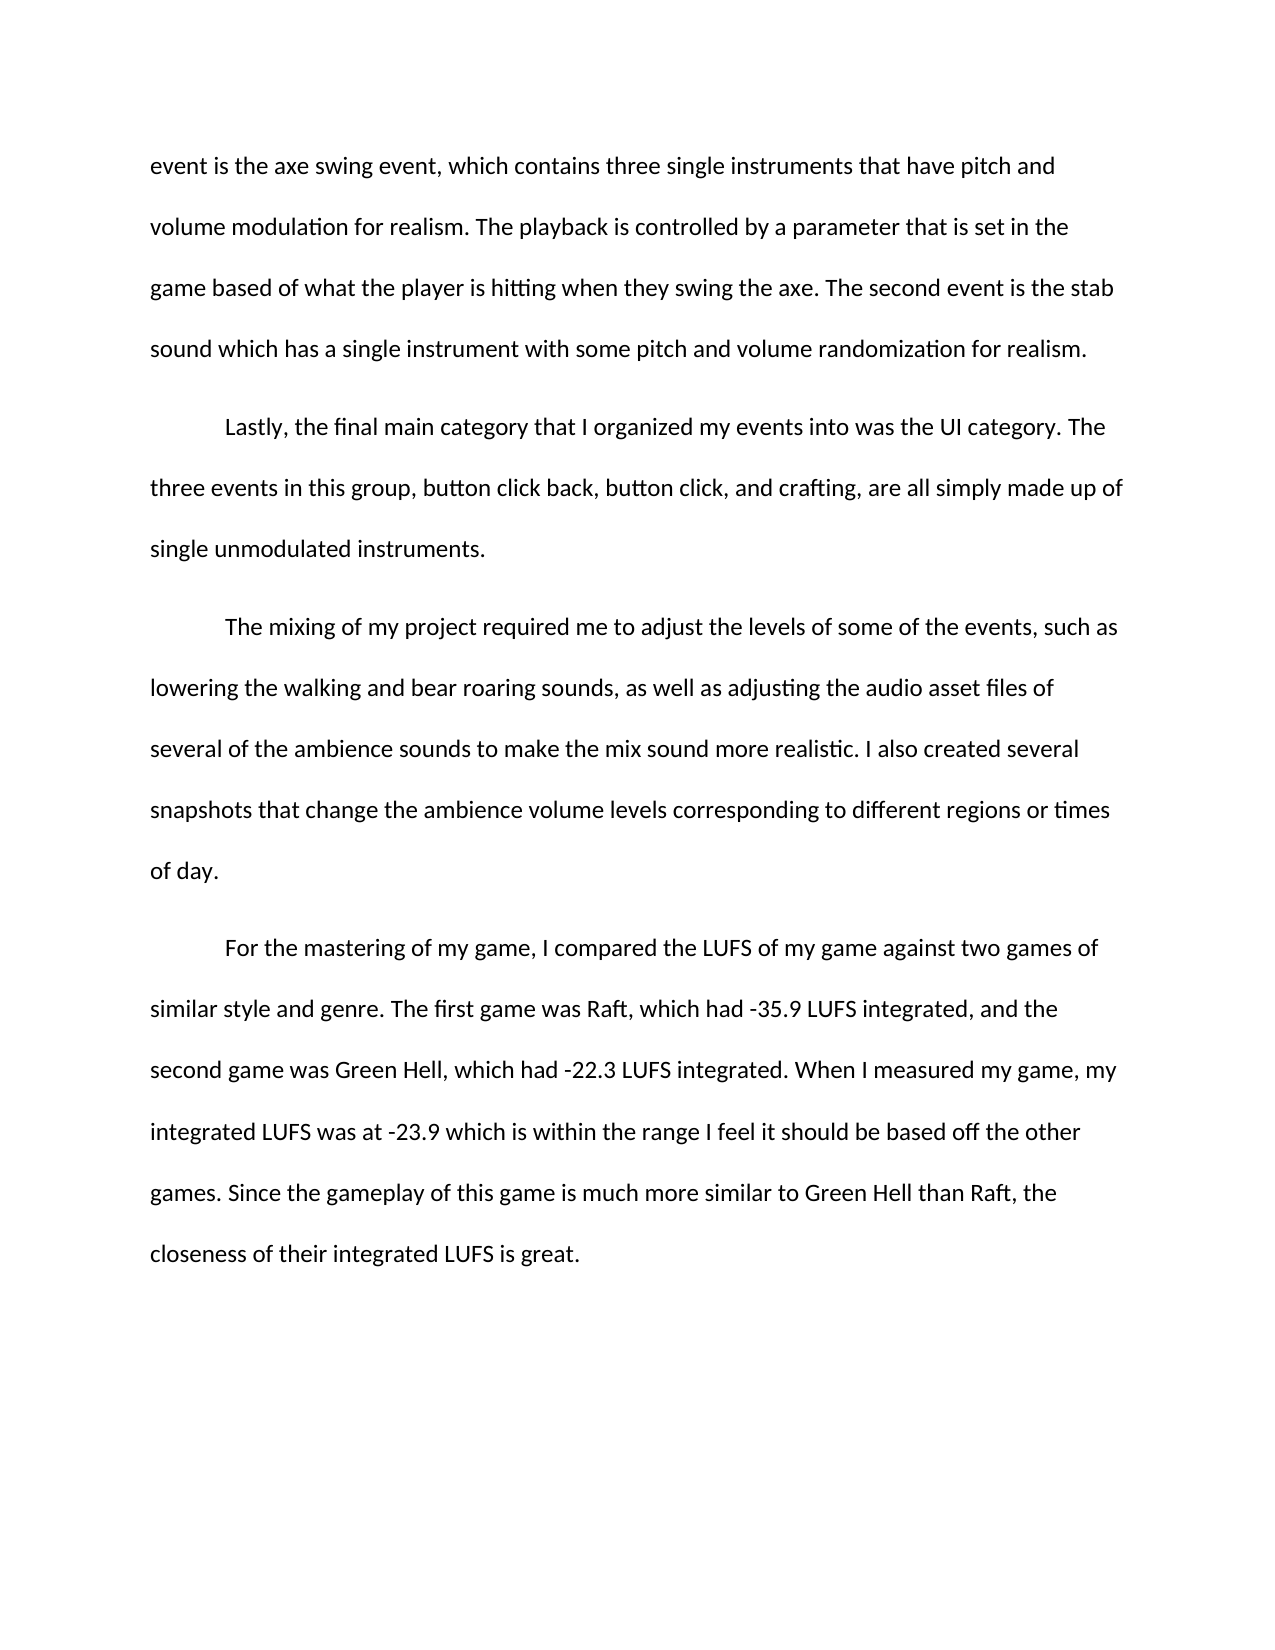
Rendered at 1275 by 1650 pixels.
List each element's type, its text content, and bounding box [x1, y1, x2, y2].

text Lastly, the final main category that I organized my events into was the UI category. The three events in this group, button click back, button click, and crafting, are all simply made up of single unmodulated instruments. [150, 411, 1125, 563]
text For the mastering of my game, I compared the LUFS of my game against two games of similar style and genre. The first game was Raft, which had -35.9 LUFS integrated, and the second game was Green Hell, which had -22.3 LUFS integrated. When I measured my game, my integrated LUFS was at -23.9 which is within the range I feel it should be based off the other games. Since the gameplay of this game is much more similar to Green Hell than Raft, the closeness of their integrated LUFS is great. [150, 932, 1125, 1268]
text The mixing of my project required me to adjust the levels of some of the events, such as lowering the walking and bear roaring sounds, as well as adjusting the audio asset files of several of the ambience sounds to make the mix sound more realistic. I also created several snapshots that change the ambience volume levels corresponding to different regions or times of day. [150, 611, 1125, 885]
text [150, 150, 1125, 364]
